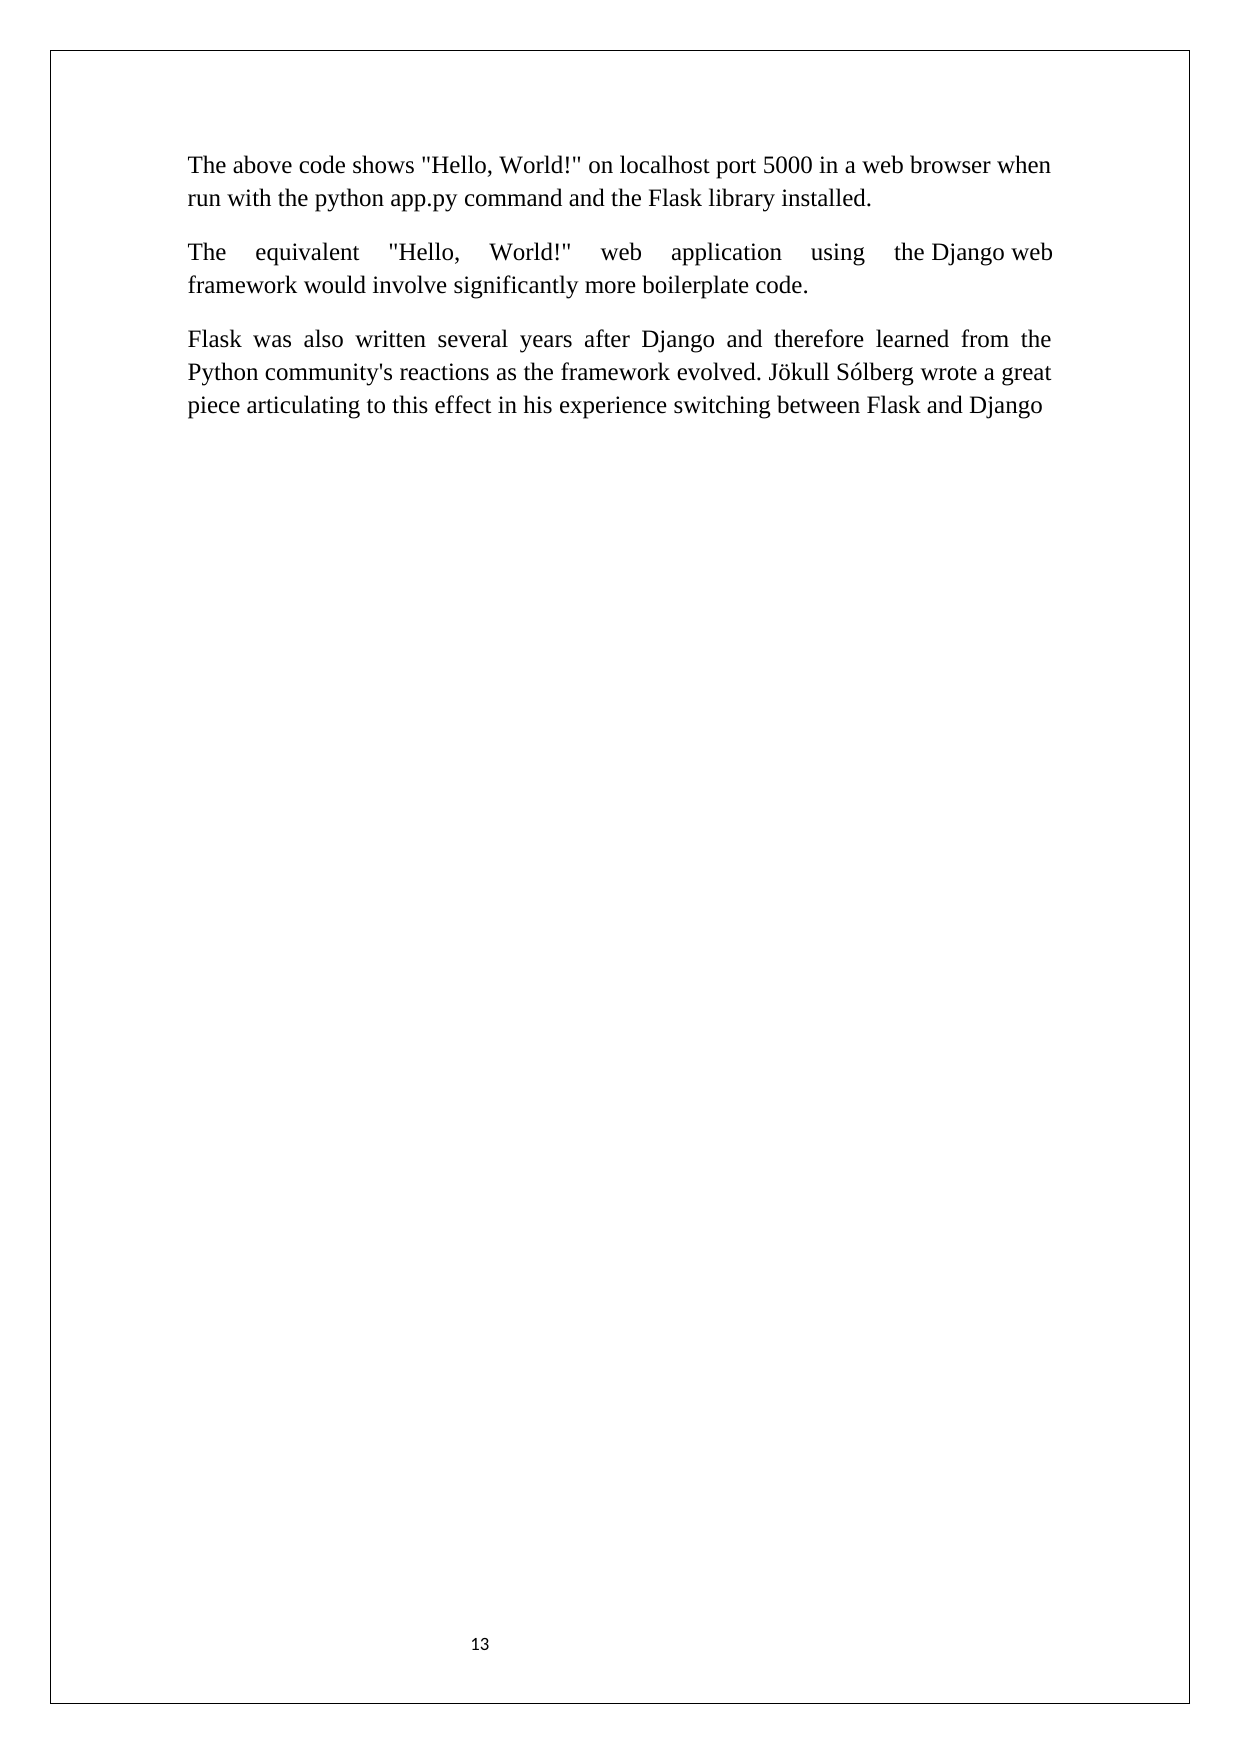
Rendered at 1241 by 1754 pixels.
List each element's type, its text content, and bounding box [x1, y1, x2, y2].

text The equivalent "Hello, World!" web application using the Django web framework would involve significantly more boilerplate code. [187, 237, 1053, 299]
text Flask was also written several years after Django and therefore learned from the Python community's reactions as the framework evolved. Jökull Sólberg wrote a great piece articulating to this effect in his experience switching between Flask and Django [187, 324, 1053, 418]
text The above code shows "Hello, World!" on localhost port 5000 in a web browser when run with the python app.py command and the Flask library installed. [187, 150, 1053, 212]
